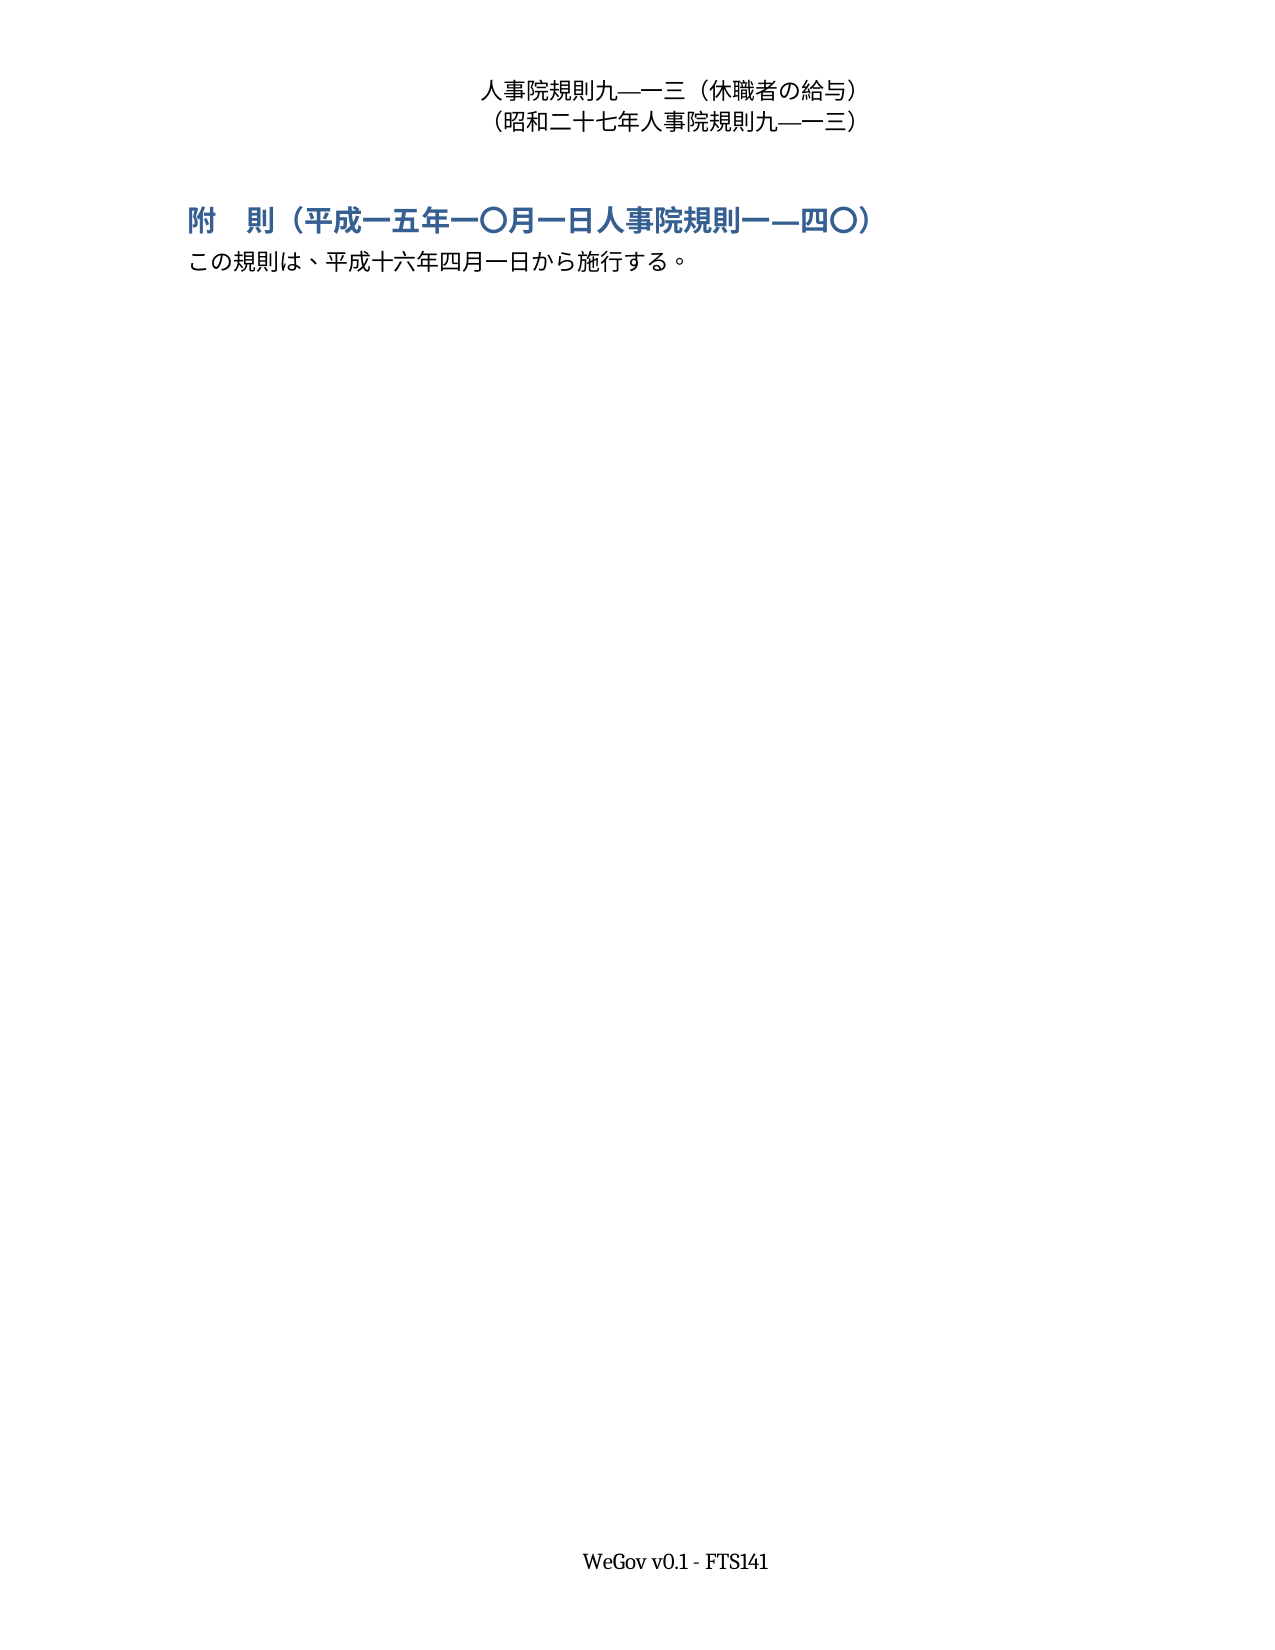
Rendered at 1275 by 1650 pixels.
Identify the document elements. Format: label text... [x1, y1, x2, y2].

text この規則は、平成十六年四月一日から施行する。 [187, 246, 1087, 277]
subtitle 附 則（平成一五年一〇月一日人事院規則一―四〇） [187, 200, 1087, 240]
